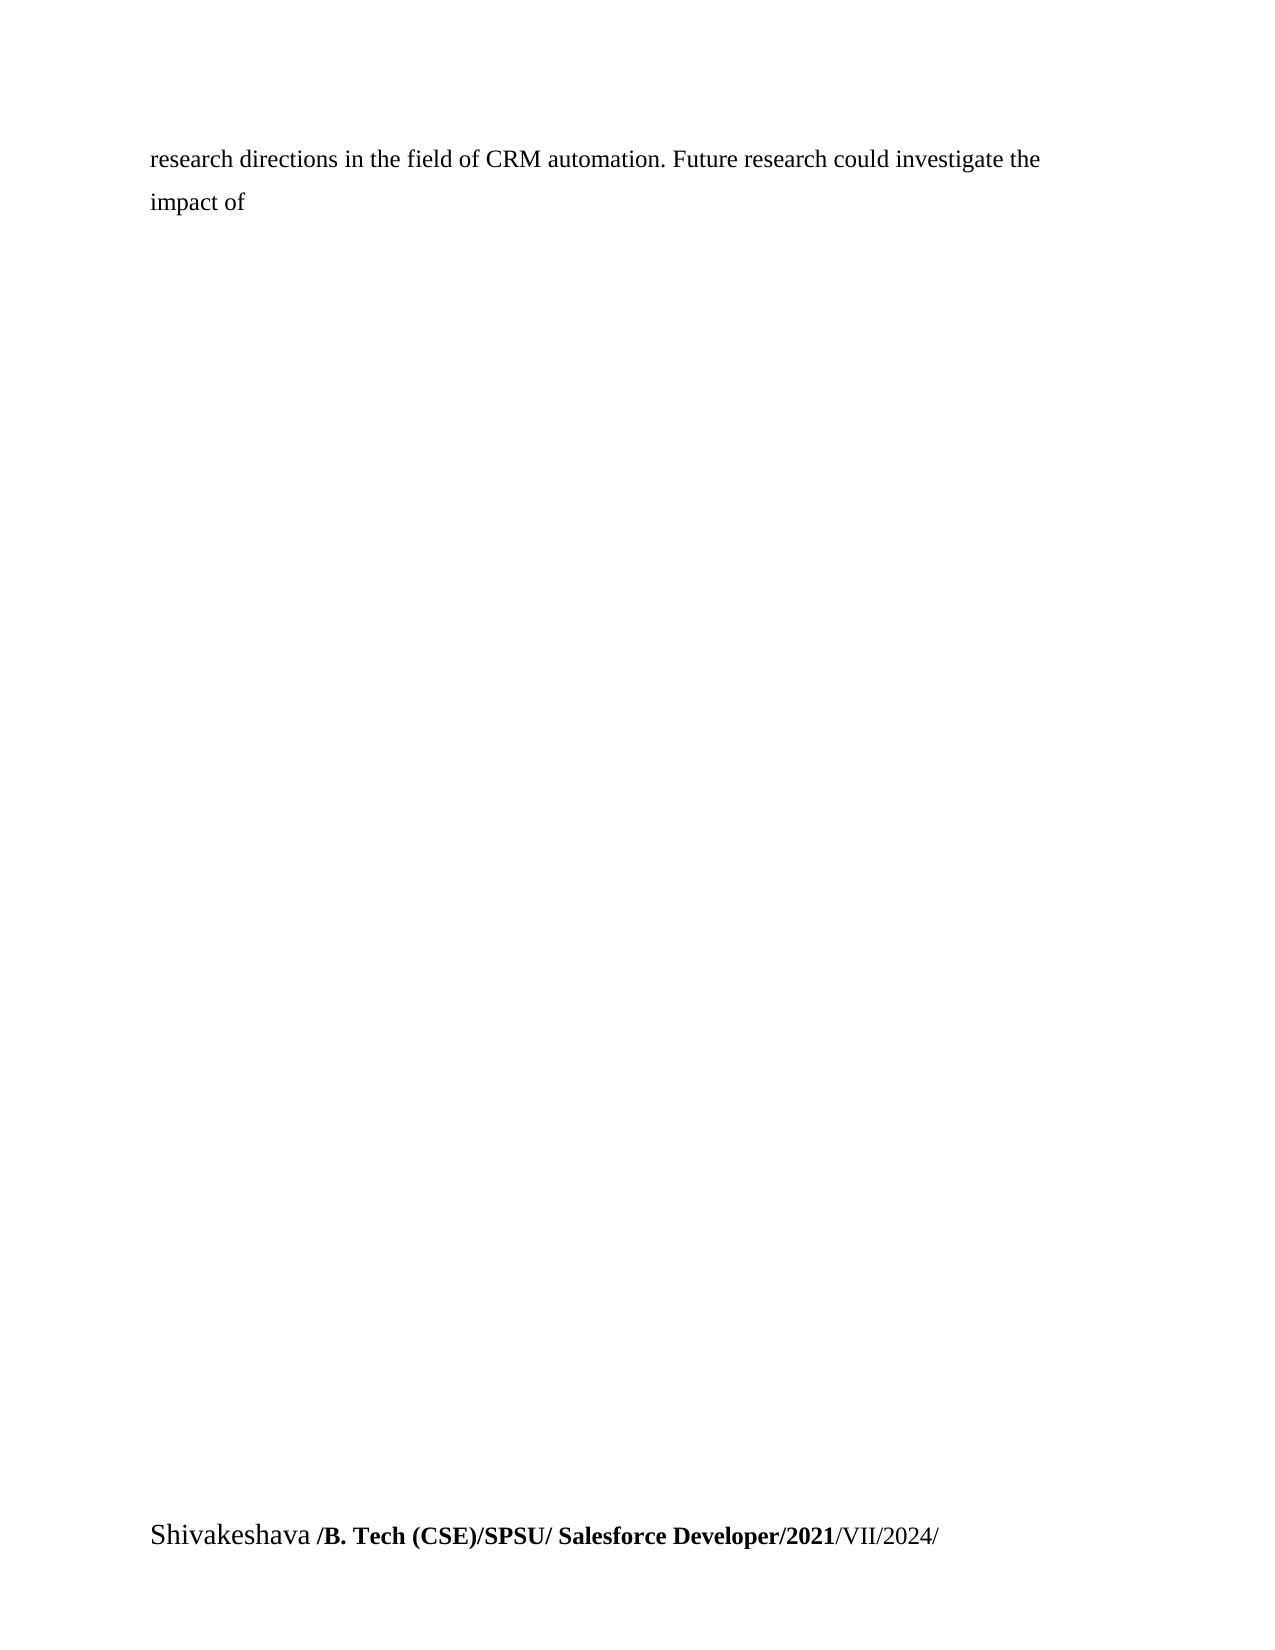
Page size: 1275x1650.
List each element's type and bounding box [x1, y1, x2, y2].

list [150, 144, 1066, 216]
